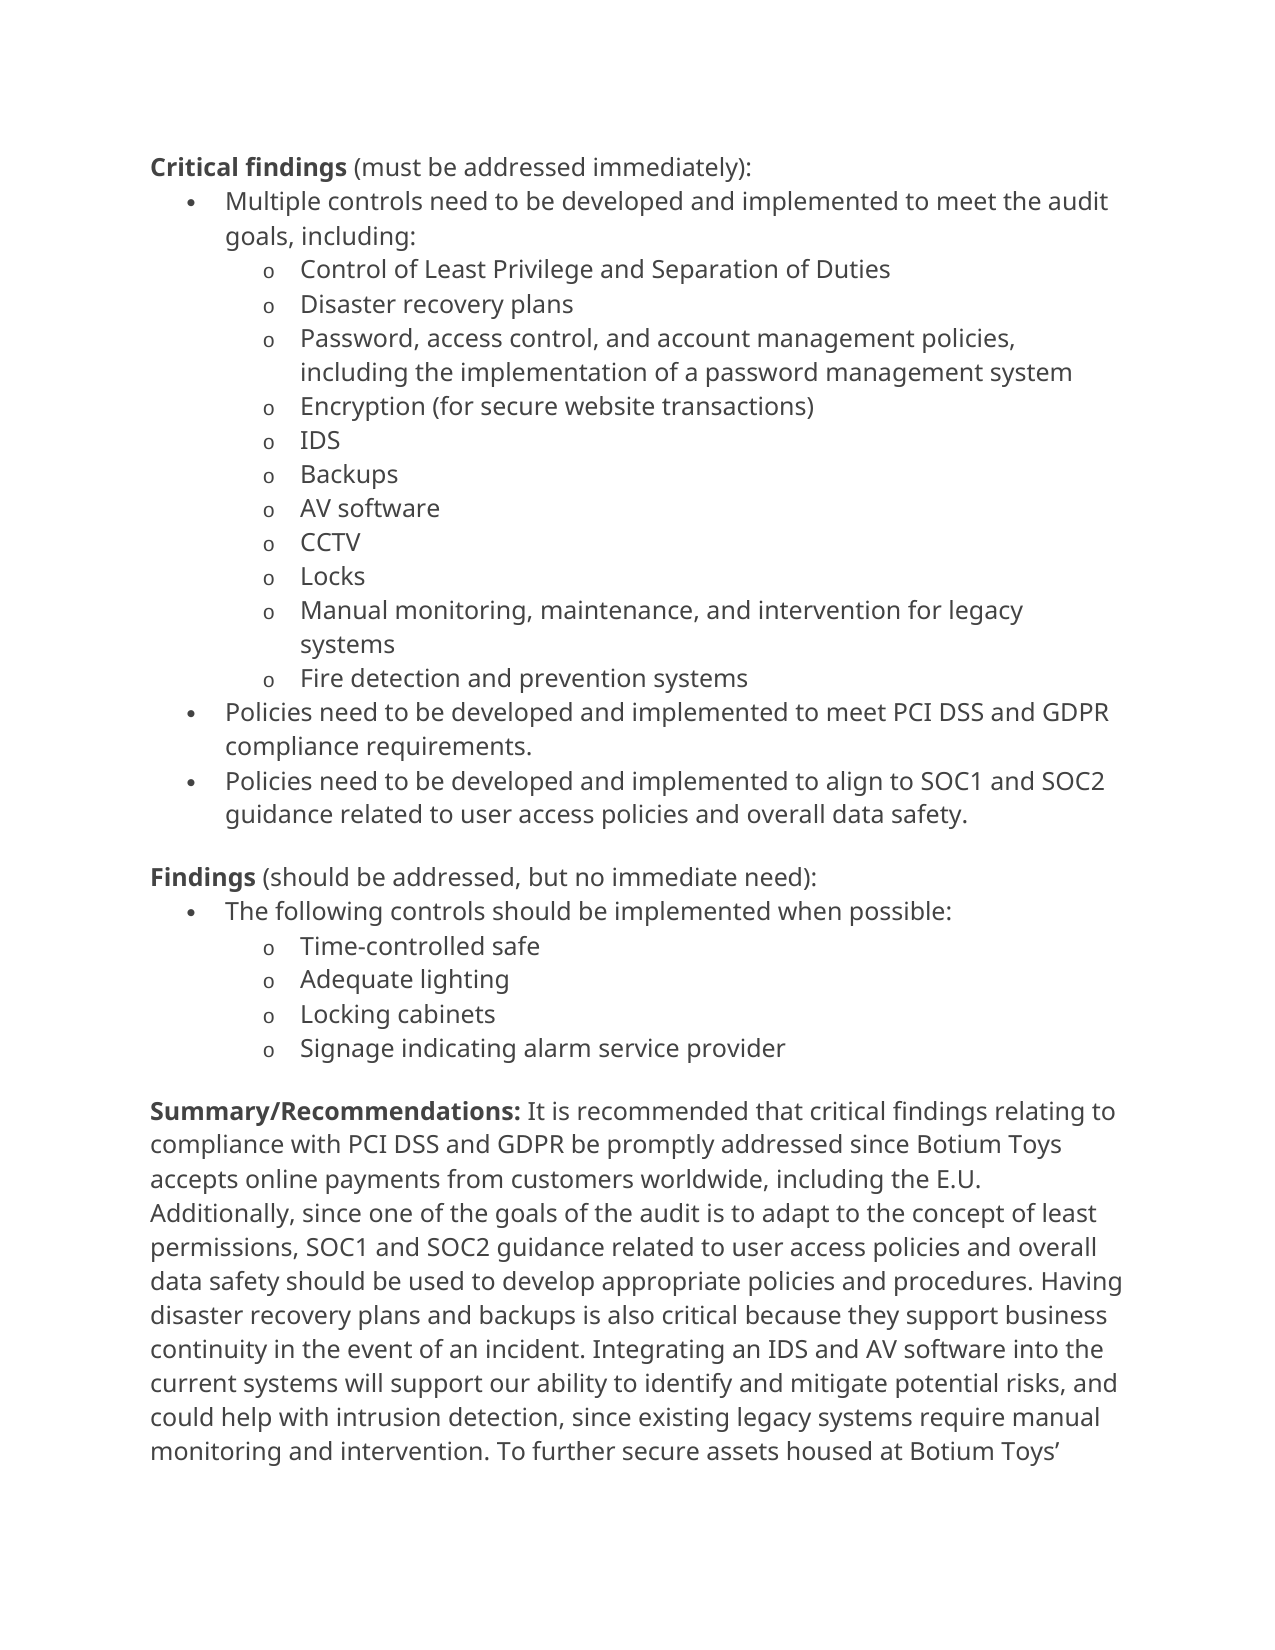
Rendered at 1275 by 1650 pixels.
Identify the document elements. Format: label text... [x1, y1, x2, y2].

list AV software [262, 491, 1125, 525]
text Findings (should be addressed, but no immediate need): [150, 860, 1125, 894]
list Backups [262, 457, 1125, 491]
list Policies need to be developed and implemented to meet PCI DSS and GDPR compliance requirements. [187, 695, 1125, 763]
list CCTV [262, 525, 1125, 559]
list Locking cabinets [262, 996, 1125, 1030]
list Password, access control, and account management policies, including the implementation of a password management system [262, 320, 1125, 388]
list Policies need to be developed and implemented to align to SOC1 and SOC2 guidance related to user access policies and overall data safety. [187, 763, 1125, 831]
list Multiple controls need to be developed and implemented to meet the audit goals, including: [187, 184, 1125, 252]
list The following controls should be implemented when possible: [187, 894, 1125, 928]
list Locks [262, 559, 1125, 593]
list Disaster recovery plans [262, 286, 1125, 320]
list Time-controlled safe [262, 928, 1125, 962]
list Adequate lighting [262, 962, 1125, 996]
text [150, 1093, 1125, 1468]
list Fire detection and prevention systems [262, 661, 1125, 695]
list Manual monitoring, maintenance, and intervention for legacy systems [262, 593, 1125, 661]
list Encryption (for secure website transactions) [262, 388, 1125, 422]
list IDS [262, 422, 1125, 457]
list Control of Least Privilege and Separation of Duties [262, 252, 1125, 286]
text Critical findings (must be addressed immediately): [150, 150, 1125, 184]
list Signage indicating alarm service provider [262, 1030, 1125, 1064]
